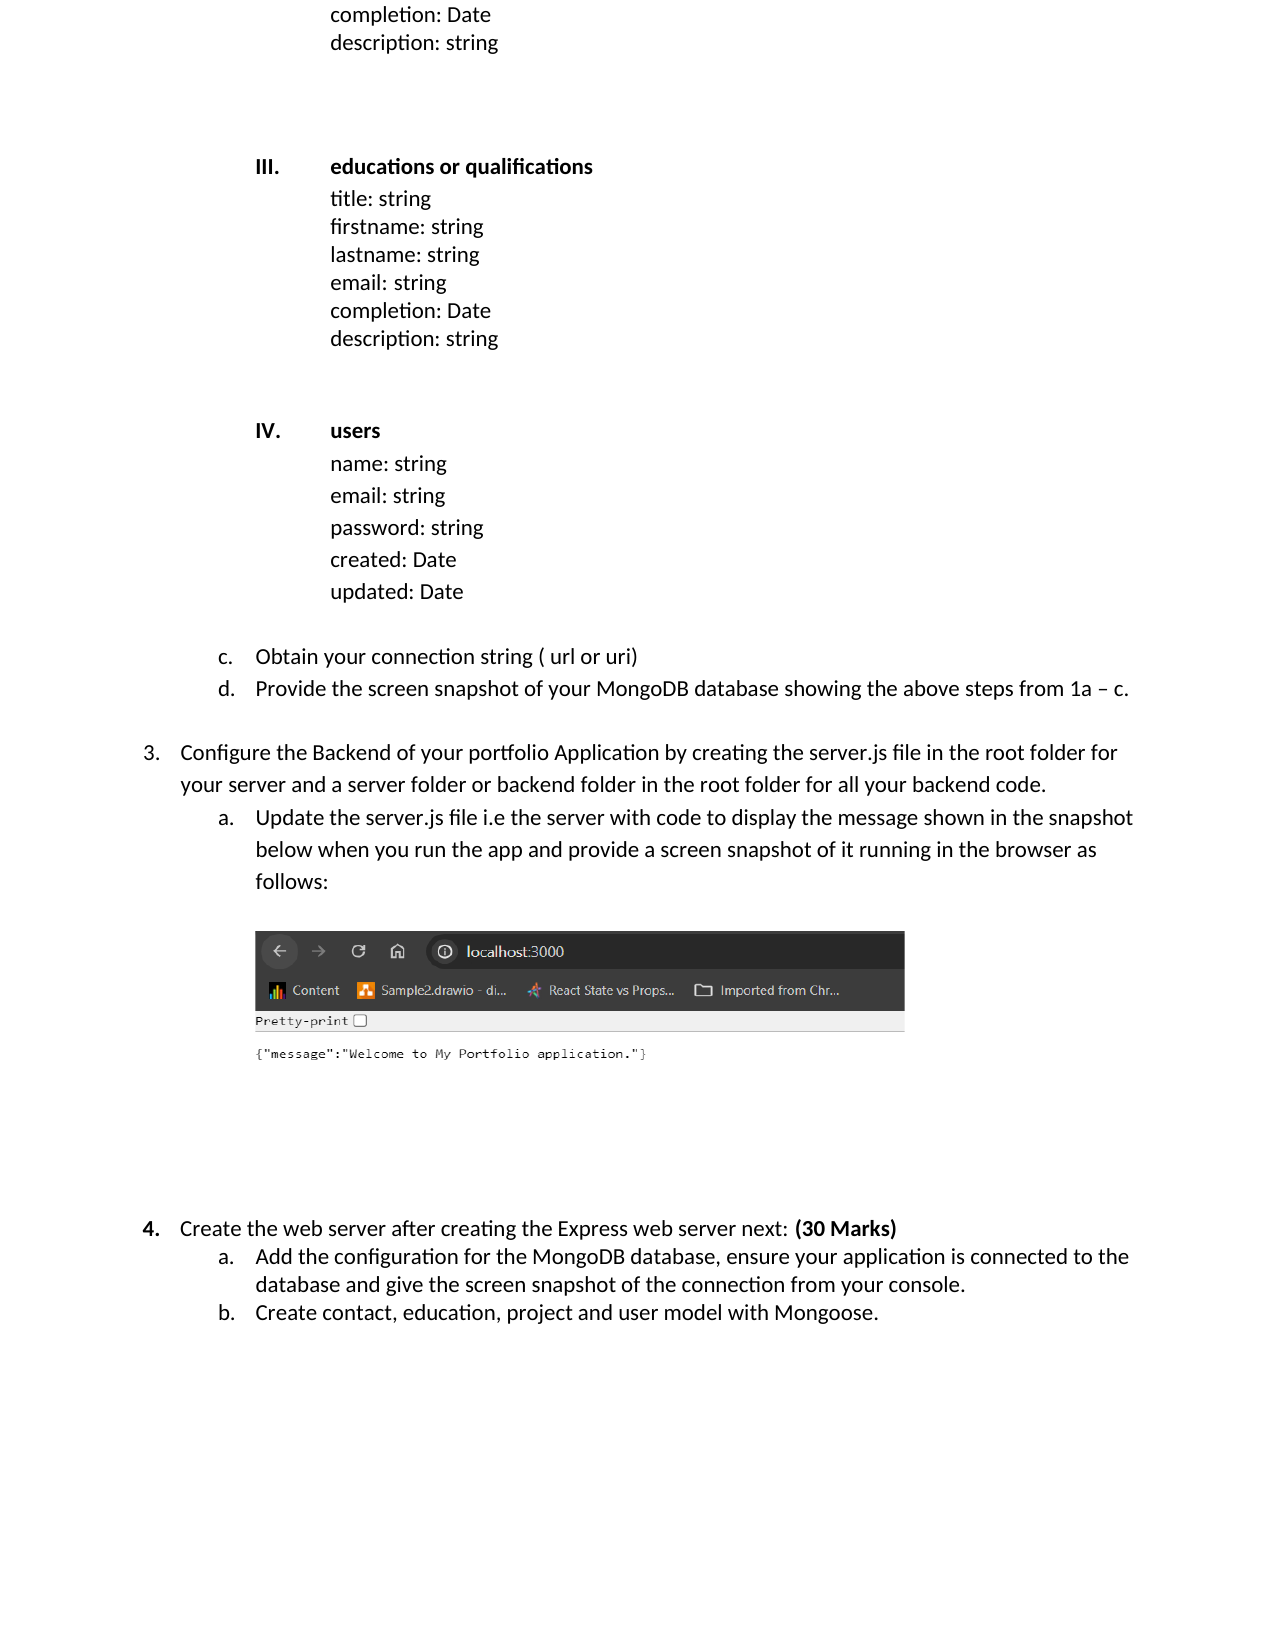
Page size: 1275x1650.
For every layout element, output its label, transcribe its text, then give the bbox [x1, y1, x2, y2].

list created: Date [330, 545, 1158, 573]
list completion: Date [330, 296, 1194, 324]
list completion: Date [330, 0, 1194, 28]
list updated: Date [330, 577, 1158, 605]
list Create the web server after creating the Express web server next: (30 Marks) [142, 1214, 1194, 1242]
list email: string [330, 268, 1194, 296]
list description: string [330, 28, 1194, 56]
list educations or qualifications [255, 152, 1158, 180]
list Provide the screen snapshot of your MongoDB database showing the above steps from 1a – c. [218, 674, 1158, 702]
list password: string [330, 513, 1158, 541]
list Create contact, education, project and user model with Mongoose. [218, 1298, 1194, 1326]
list firstname: string [330, 212, 1194, 240]
list email: string [330, 481, 1158, 509]
list Add the configuration for the MongoDB database, ensure your application is connected to the database and give the screen snapshot of the connection from your console. [218, 1242, 1194, 1298]
list Configure the Backend of your portfolio Application by creating the server.js file in the root folder for your server and a server folder or backend folder in the root folder for all your backend code. [143, 738, 1158, 798]
list name: string [330, 449, 1158, 477]
picture [255, 931, 905, 1178]
list Obtain your connection string ( url or uri) [218, 642, 1158, 670]
list description: string [330, 324, 1194, 352]
list title: string [330, 184, 1194, 212]
list users [255, 416, 1158, 444]
list Update the server.js file i.e the server with code to display the message shown in the snapshot below when you run the app and provide a screen snapshot of it running in the browser as follows: [218, 803, 1158, 895]
list lastname: string [330, 240, 1194, 268]
